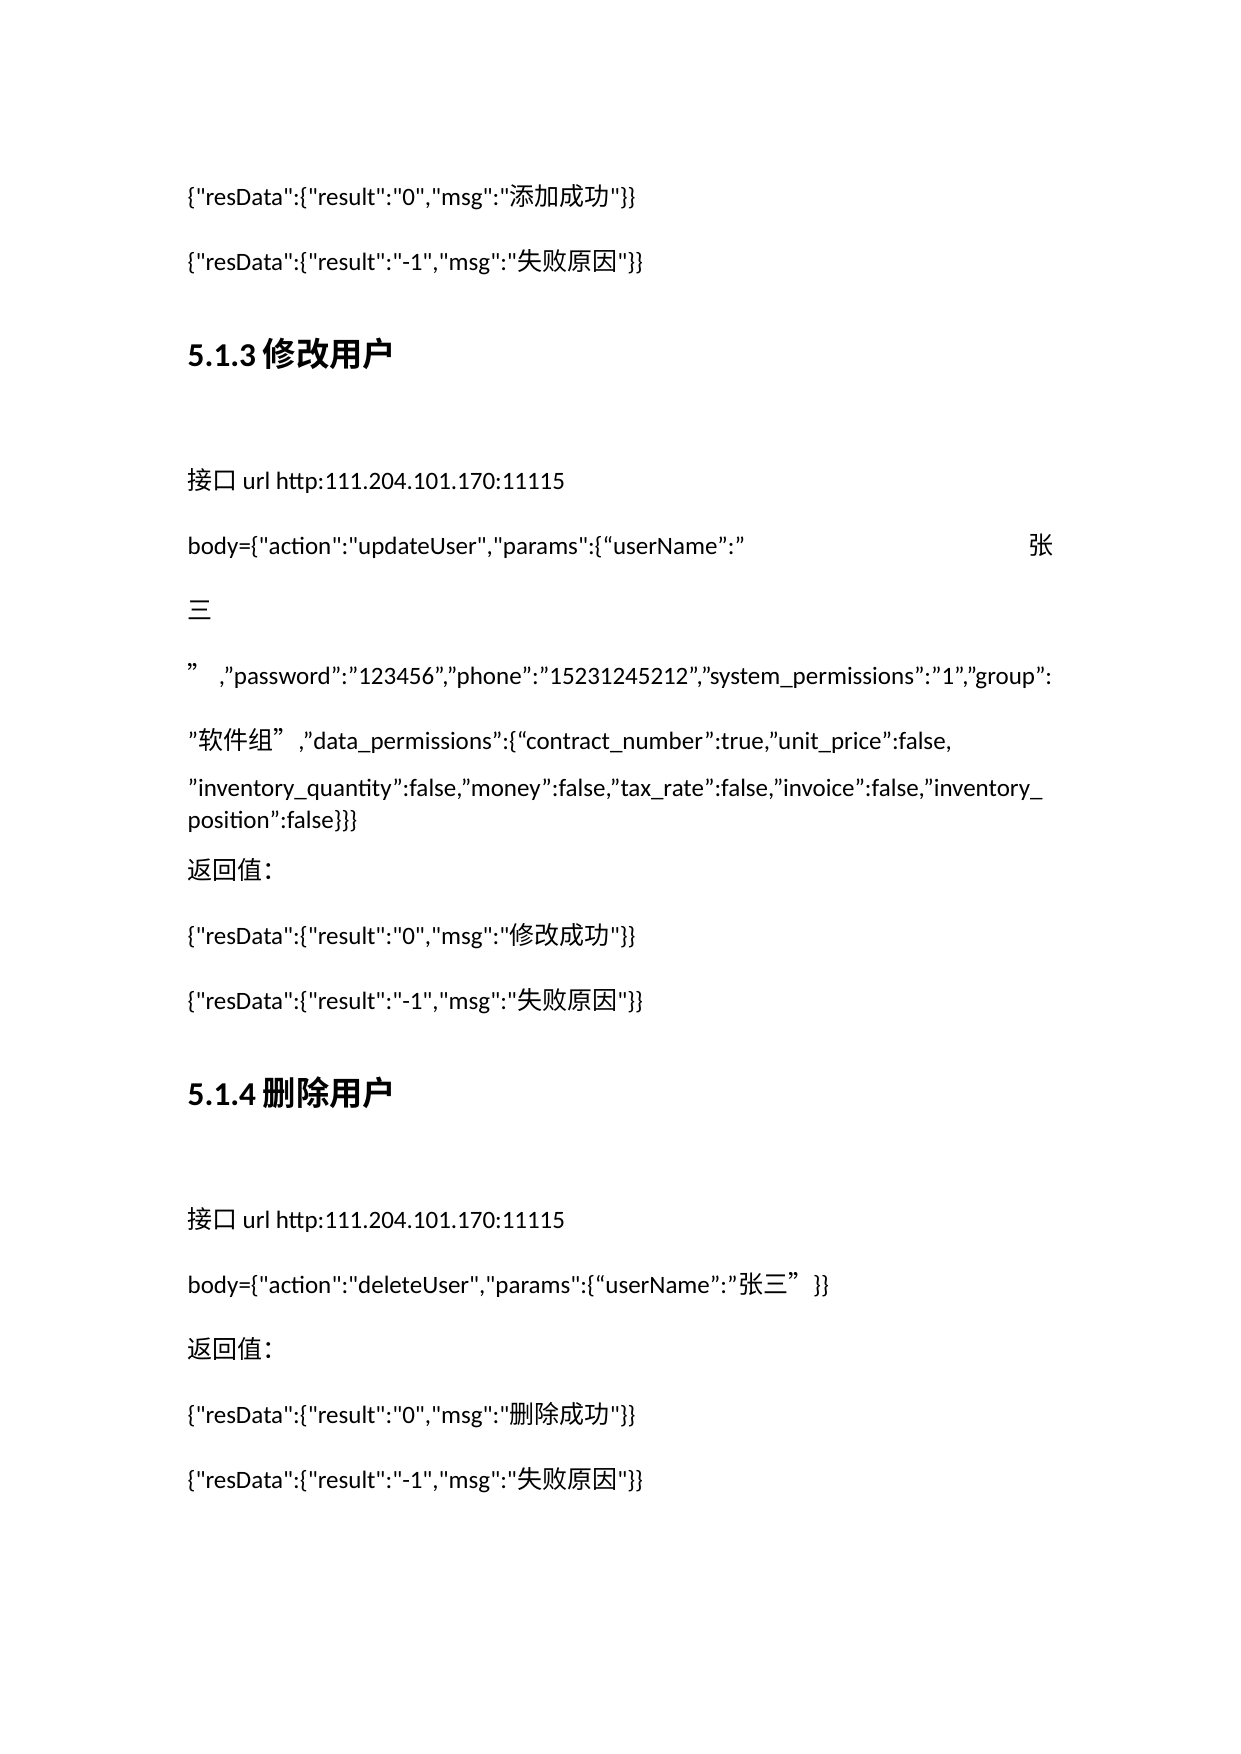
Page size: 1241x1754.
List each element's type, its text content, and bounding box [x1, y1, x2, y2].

subtitle 5.1.4删除用户 [187, 1058, 1053, 1123]
text {"resData":{"result":"0","msg":"添加成功"}} [187, 162, 1053, 227]
text {"resData":{"result":"-1","msg":"失败原因"}} [187, 966, 1053, 1031]
text {"resData":{"result":"-1","msg":"失败原因"}} [187, 227, 1053, 292]
text body={"action":"updateUser","params":{“userName”:”张三”,”password”:”123456”,”phone”:”15231245212”,”system_permissions”:”1”,”group”:”软件组”,”data_permissions”:{“contract_number”:true,”unit_price”:false, [187, 511, 1053, 771]
text {"resData":{"result":"-1","msg":"失败原因"}} [187, 1445, 1053, 1510]
text 返回值： [187, 1315, 1053, 1380]
text {"resData":{"result":"0","msg":"修改成功"}} [187, 901, 1053, 966]
text body={"action":"deleteUser","params":{“userName”:”张三”}} [187, 1250, 1053, 1315]
text ”inventory_quantity”:false,”money”:false,”tax_rate”:false,”invoice”:false,”inventory_position”:false}}} [187, 771, 1053, 836]
subtitle 5.1.3修改用户 [187, 319, 1053, 384]
text 返回值： [187, 836, 1053, 901]
text {"resData":{"result":"0","msg":"删除成功"}} [187, 1380, 1053, 1445]
text 接口url http:111.204.101.170:11115 [187, 446, 1053, 511]
text 接口url http:111.204.101.170:11115 [187, 1185, 1053, 1250]
